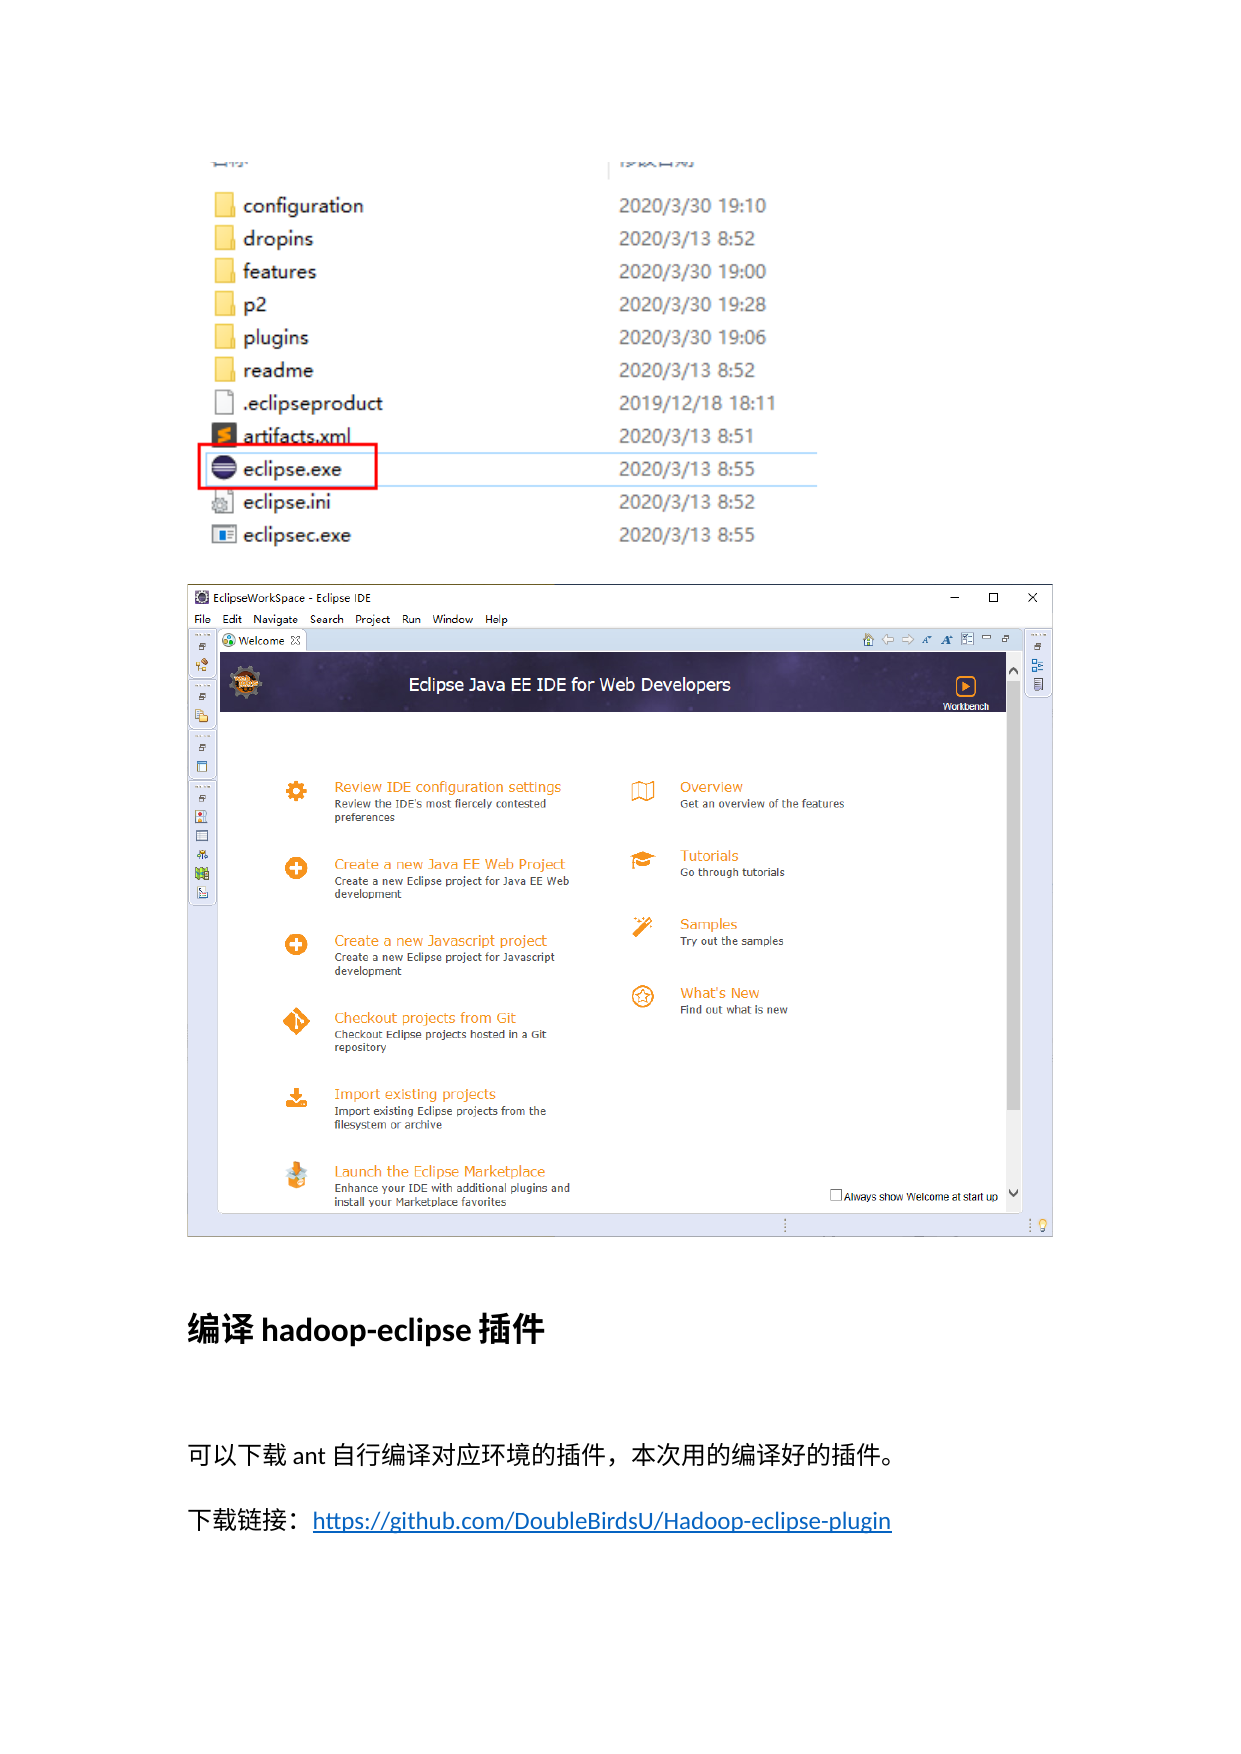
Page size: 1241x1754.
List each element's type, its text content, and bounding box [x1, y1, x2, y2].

picture [187, 162, 818, 567]
picture [187, 584, 1053, 1237]
text 可以下载ant自行编译对应环境的插件，本次用的编译好的插件。 [187, 1421, 1053, 1486]
subtitle 编译hadoop-eclipse插件 [187, 1294, 1053, 1359]
text 下载链接：https://github.com/DoubleBirdsU/Hadoop-eclipse-plugin [187, 1486, 1053, 1551]
